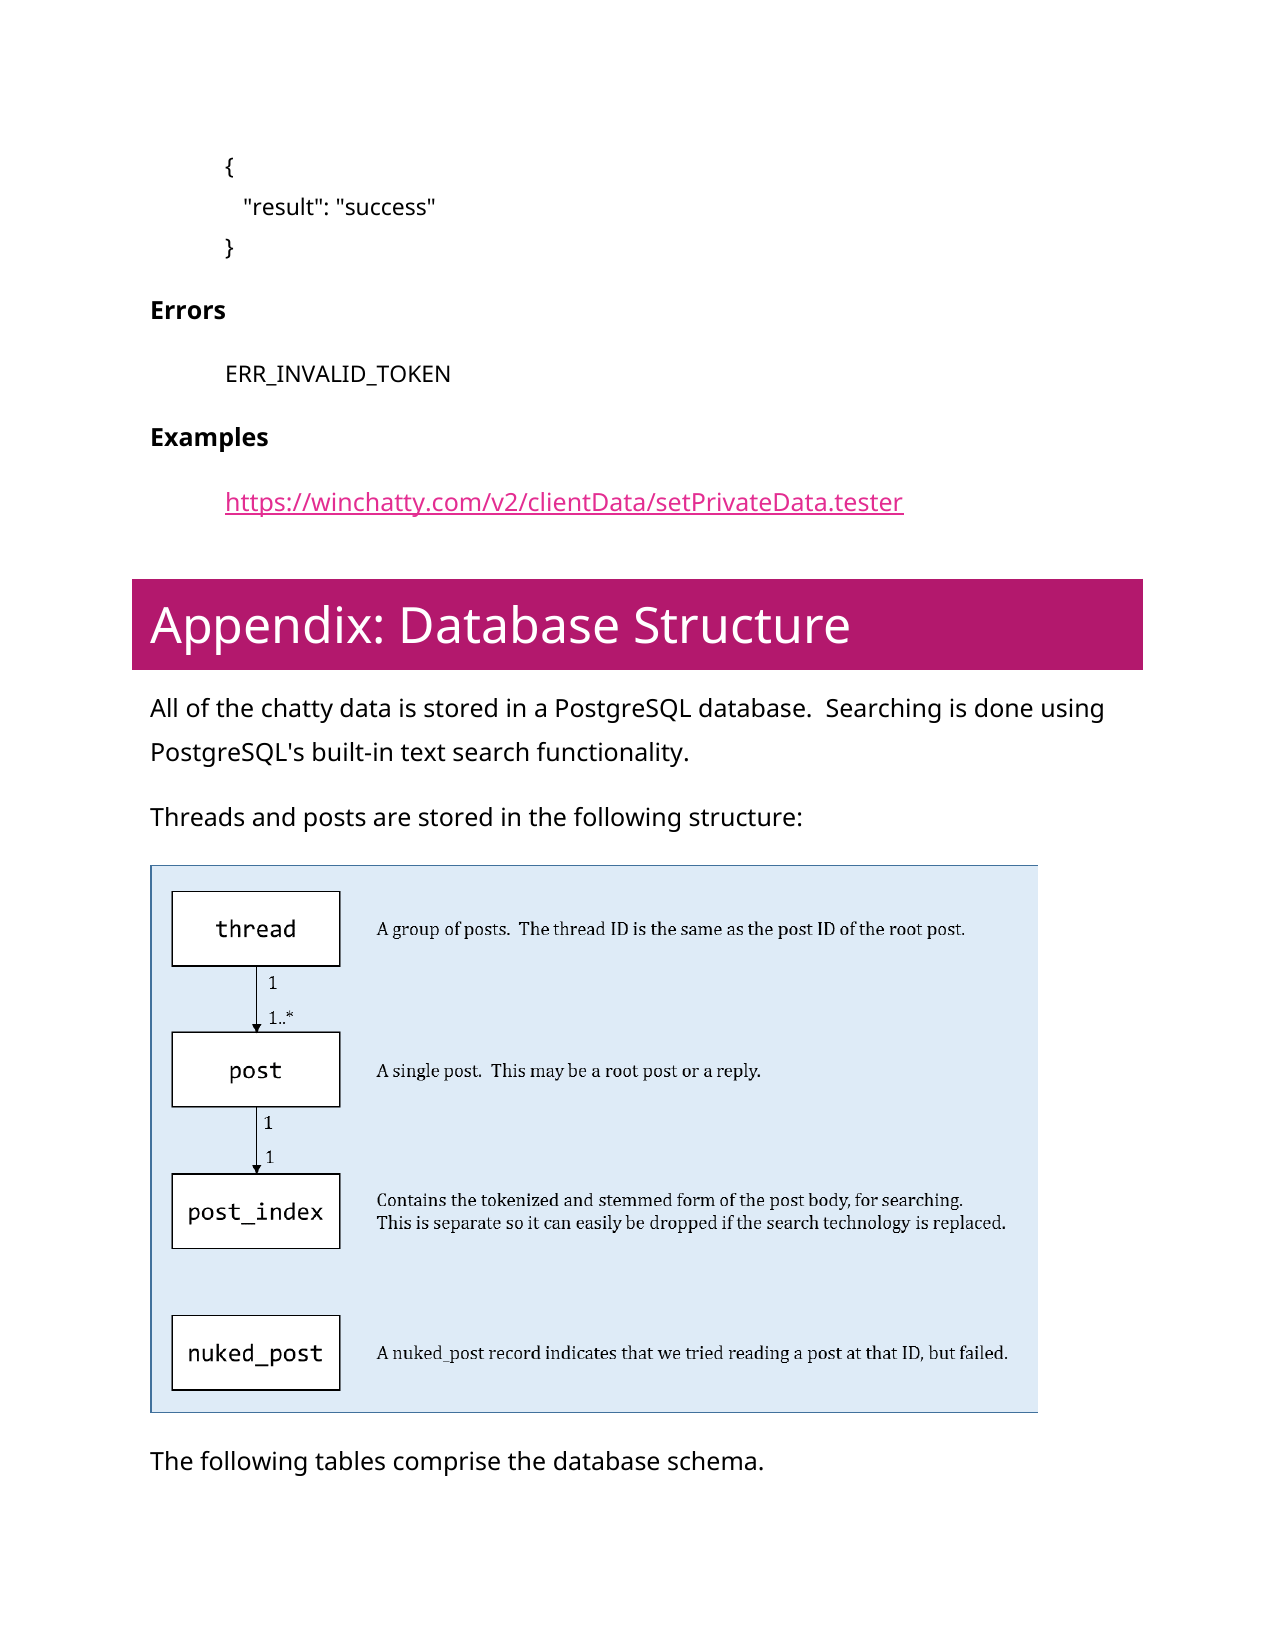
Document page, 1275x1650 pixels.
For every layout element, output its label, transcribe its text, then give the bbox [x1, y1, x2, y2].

text https://winchatty.com/v2/clientData/setPrivateData.tester [225, 484, 1125, 518]
text Errors [150, 293, 1125, 327]
picture [150, 865, 1038, 1413]
text All of the chatty data is stored in a PostgreSQL database. Searching is done using PostgreSQL's built-in text search functionality. [150, 691, 1125, 769]
text ERR_INVALID_TOKEN [225, 358, 1125, 389]
text The following tables comprise the database schema. [150, 1443, 1125, 1478]
text Examples [150, 419, 1125, 453]
subtitle Appendix: Database Structure [142, 588, 1133, 660]
text { "result": "success" } [225, 150, 1125, 262]
text Threads and posts are stored in the following structure: [150, 800, 1125, 834]
